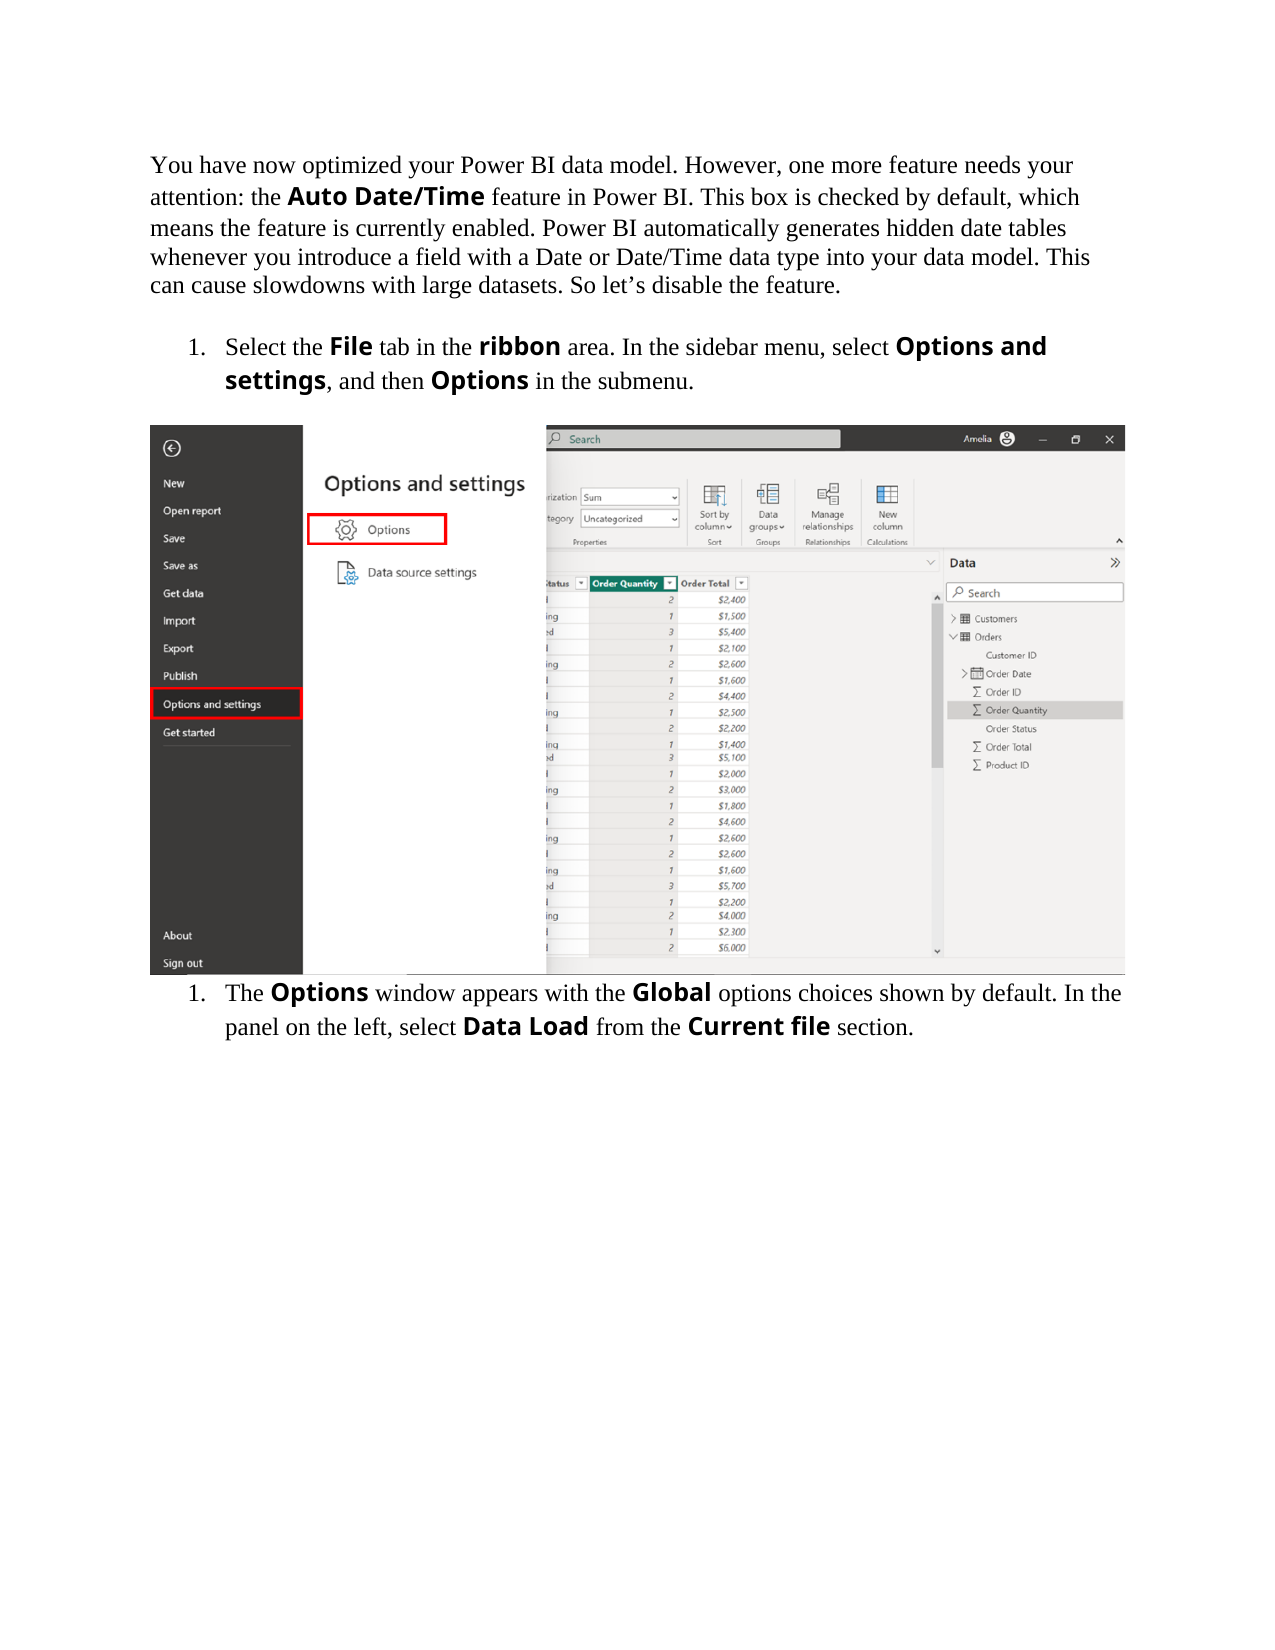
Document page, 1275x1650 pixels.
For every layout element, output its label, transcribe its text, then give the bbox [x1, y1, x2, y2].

list Select the File tab in the ribbon area. In the sidebar menu, select Options and settings, and then Options in the submenu. [187, 328, 1125, 396]
list The Options window appears with the Global options choices shown by default. In the panel on the left, select Data Load from the Current file section. [187, 975, 1125, 1042]
text You have now optimized your Power BI data model. However, one more feature needs your attention: the Auto Date/Time feature in Power BI. This box is checked by default, which means the feature is currently enabled. Power BI automatically generates hidden date tables whenever you introduce a field with a Date or Date/Time data type into your data model. This can cause slowdowns with large datasets. So let’s disable the feature. [150, 150, 1125, 299]
picture [150, 425, 1125, 975]
